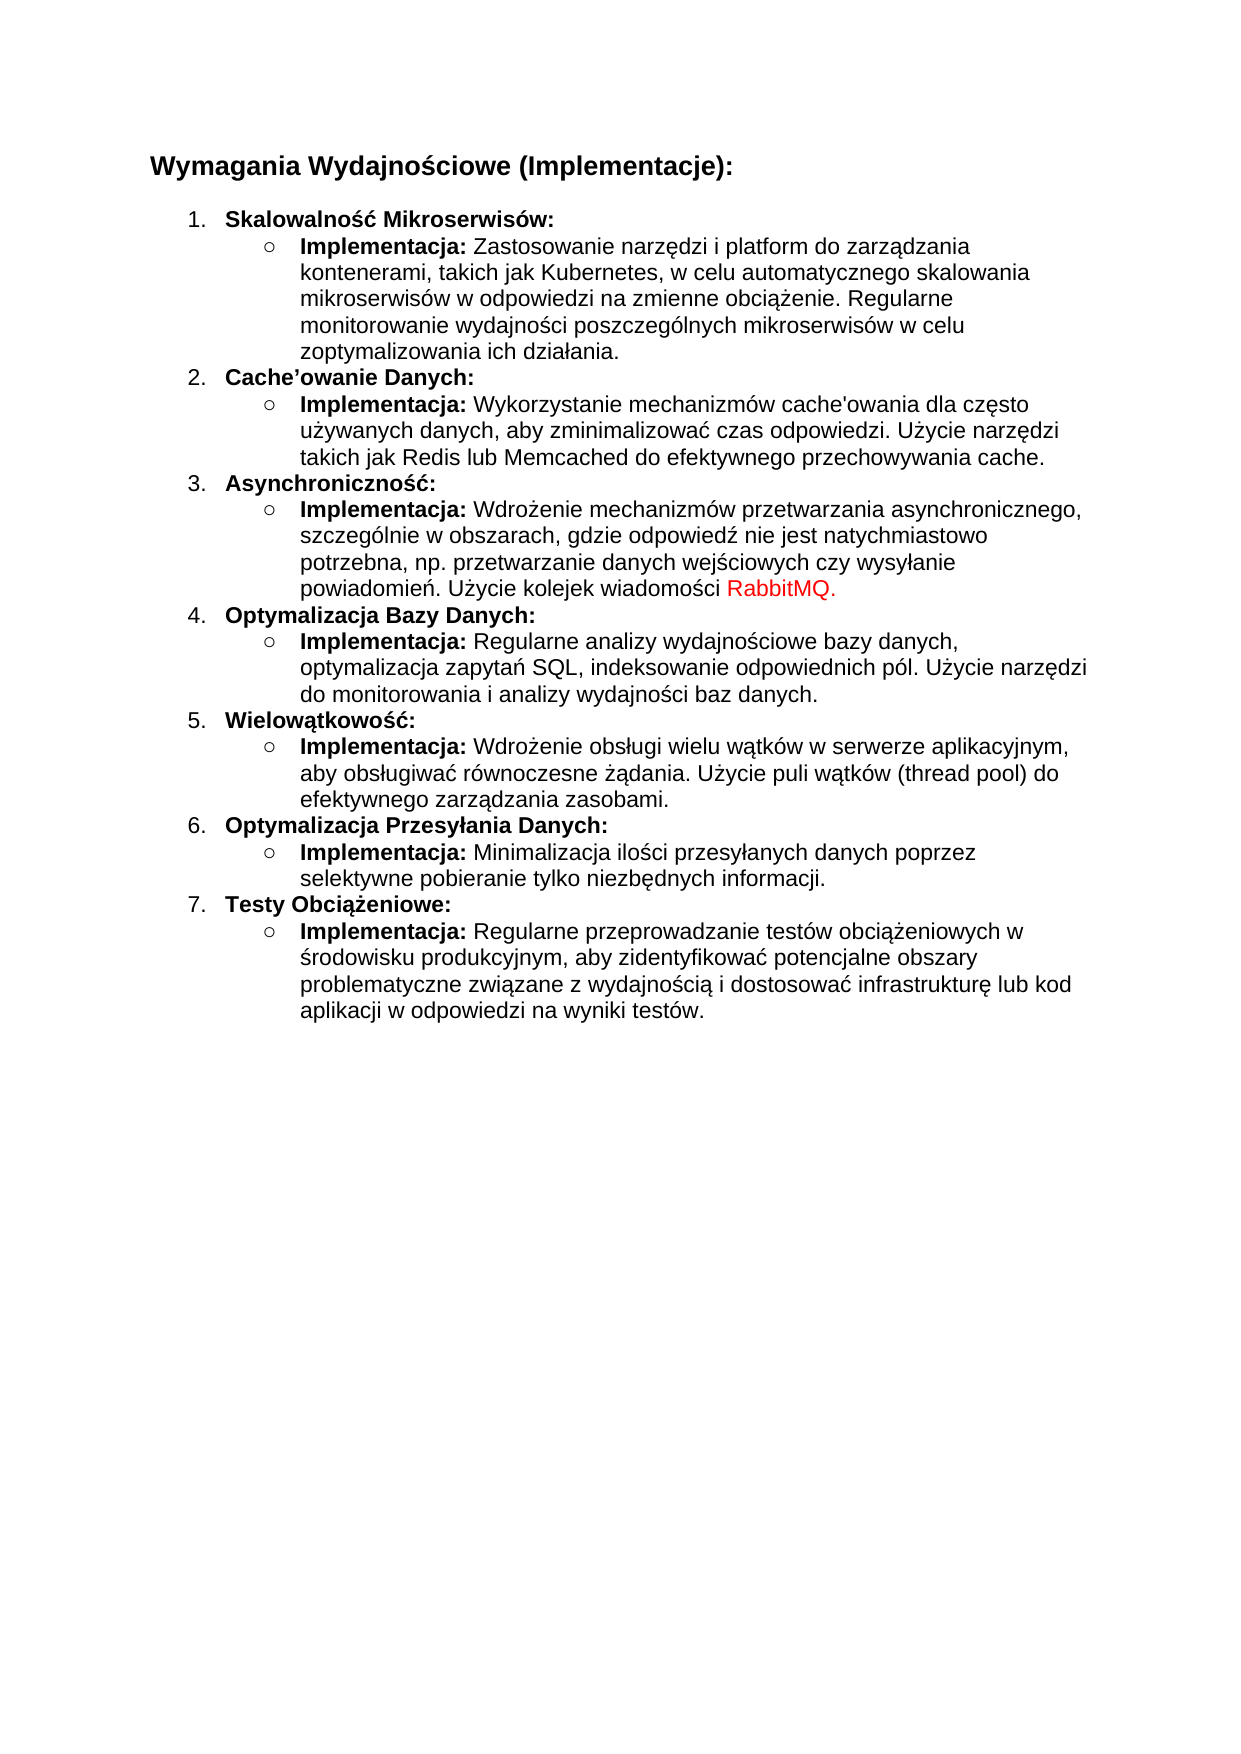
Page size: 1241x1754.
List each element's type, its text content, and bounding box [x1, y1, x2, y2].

list Implementacja: Regularne przeprowadzanie testów obciążeniowych w środowisku produkcyjnym, aby zidentyfikować potencjalne obszary problematyczne związane z wydajnością i dostosować infrastrukturę lub kod aplikacji w odpowiedzi na wyniki testów. [262, 918, 1090, 1023]
list Implementacja: Wdrożenie mechanizmów przetwarzania asynchronicznego, szczególnie w obszarach, gdzie odpowiedź nie jest natychmiastowo potrzebna, np. przetwarzanie danych wejściowych czy wysyłanie powiadomień. Użycie kolejek wiadomości RabbitMQ. [262, 496, 1090, 602]
list Implementacja: Wykorzystanie mechanizmów cache'owania dla często używanych danych, aby zminimalizować czas odpowiedzi. Użycie narzędzi takich jak Redis lub Memcached do efektywnego przechowywania cache. [262, 391, 1090, 470]
list Implementacja: Regularne analizy wydajnościowe bazy danych, optymalizacja zapytań SQL, indeksowanie odpowiednich pól. Użycie narzędzi do monitorowania i analizy wydajności baz danych. [262, 628, 1090, 707]
list Skalowalność Mikroserwisów: [187, 206, 1090, 233]
list Wielowątkowość: [187, 707, 1090, 733]
list Cache’owanie Danych: [187, 364, 1090, 391]
list Asynchroniczność: [187, 470, 1090, 496]
list Testy Obciążeniowe: [187, 891, 1090, 918]
list Optymalizacja Bazy Danych: [187, 602, 1090, 628]
list Implementacja: Zastosowanie narzędzi i platform do zarządzania kontenerami, takich jak Kubernetes, w celu automatycznego skalowania mikroserwisów w odpowiedzi na zmienne obciążenie. Regularne monitorowanie wydajności poszczególnych mikroserwisów w celu zoptymalizowania ich działania. [262, 233, 1090, 364]
subtitle Wymagania Wydajnościowe (Implementacje): [150, 150, 1090, 181]
list Implementacja: Wdrożenie obsługi wielu wątków w serwerze aplikacyjnym, aby obsługiwać równoczesne żądania. Użycie puli wątków (thread pool) do efektywnego zarządzania zasobami. [262, 733, 1090, 812]
list Optymalizacja Przesyłania Danych: [187, 812, 1090, 839]
list Implementacja: Minimalizacja ilości przesyłanych danych poprzez selektywne pobieranie tylko niezbędnych informacji. [262, 839, 1090, 891]
